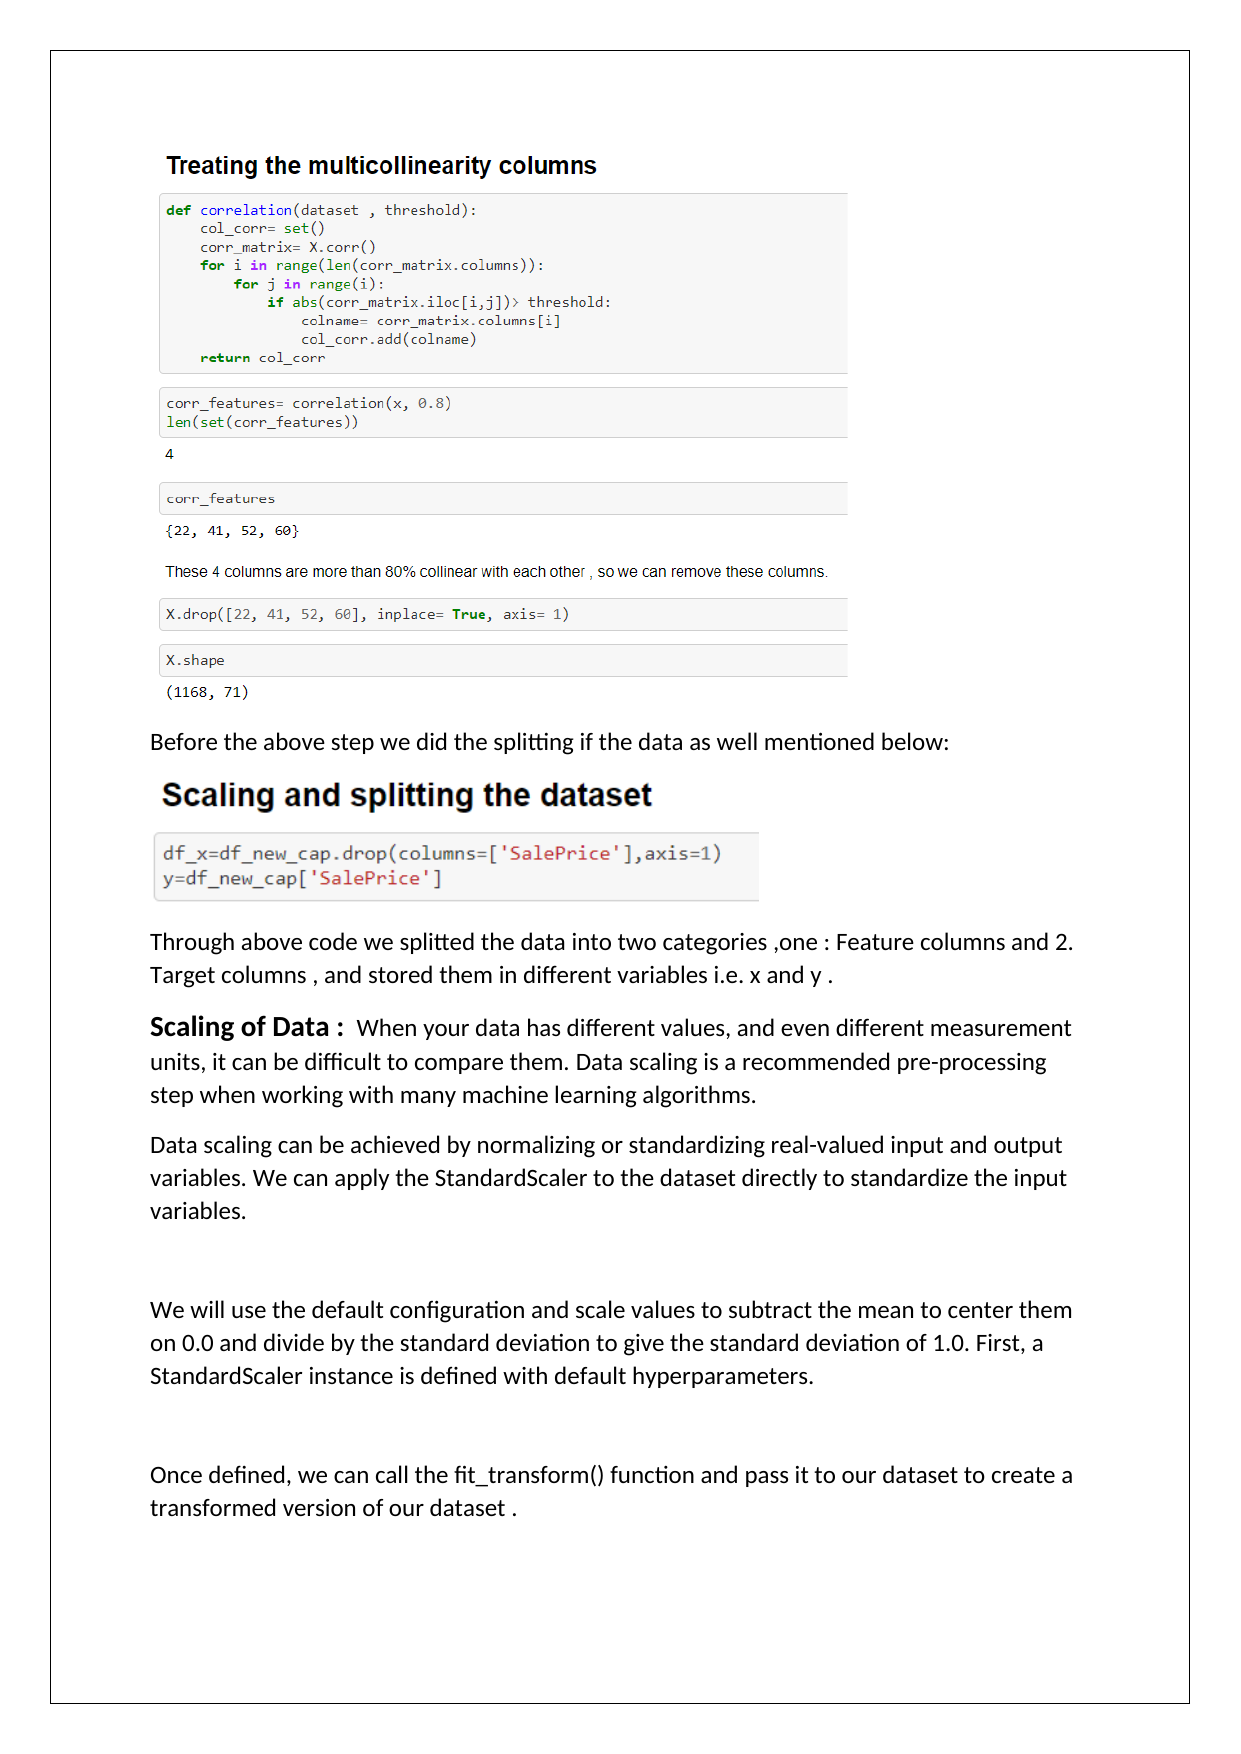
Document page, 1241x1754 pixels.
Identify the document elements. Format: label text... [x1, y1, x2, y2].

text Once defined, we can call the fit_transform() function and pass it to our dataset to create a transformed version of our dataset . [150, 1459, 1090, 1522]
text Scaling of Data : When your data has different values, and even different measurement units, it can be difficult to compare them. Data scaling is a recommended pre-processing step when working with many machine learning algorithms. [150, 1008, 1090, 1110]
text Data scaling can be achieved by normalizing or standardizing real-valued input and output variables. We can apply the StandardScaler to the dataset directly to standardize the input variables. [150, 1129, 1090, 1225]
text Through above code we splitted the data into two categories ,one : Feature columns and 2. Target columns , and stored them in different variables i.e. x and y . [150, 926, 1090, 989]
text We will use the default configuration and scale values to subtract the mean to center them on 0.0 and divide by the standard deviation to give the standard deviation of 1.0. First, a StandardScaler instance is defined with default hyperparameters. [150, 1294, 1090, 1390]
text Before the above step we did the splitting if the data as well mentioned below: [150, 726, 1090, 756]
picture [150, 775, 759, 908]
picture [150, 150, 848, 707]
